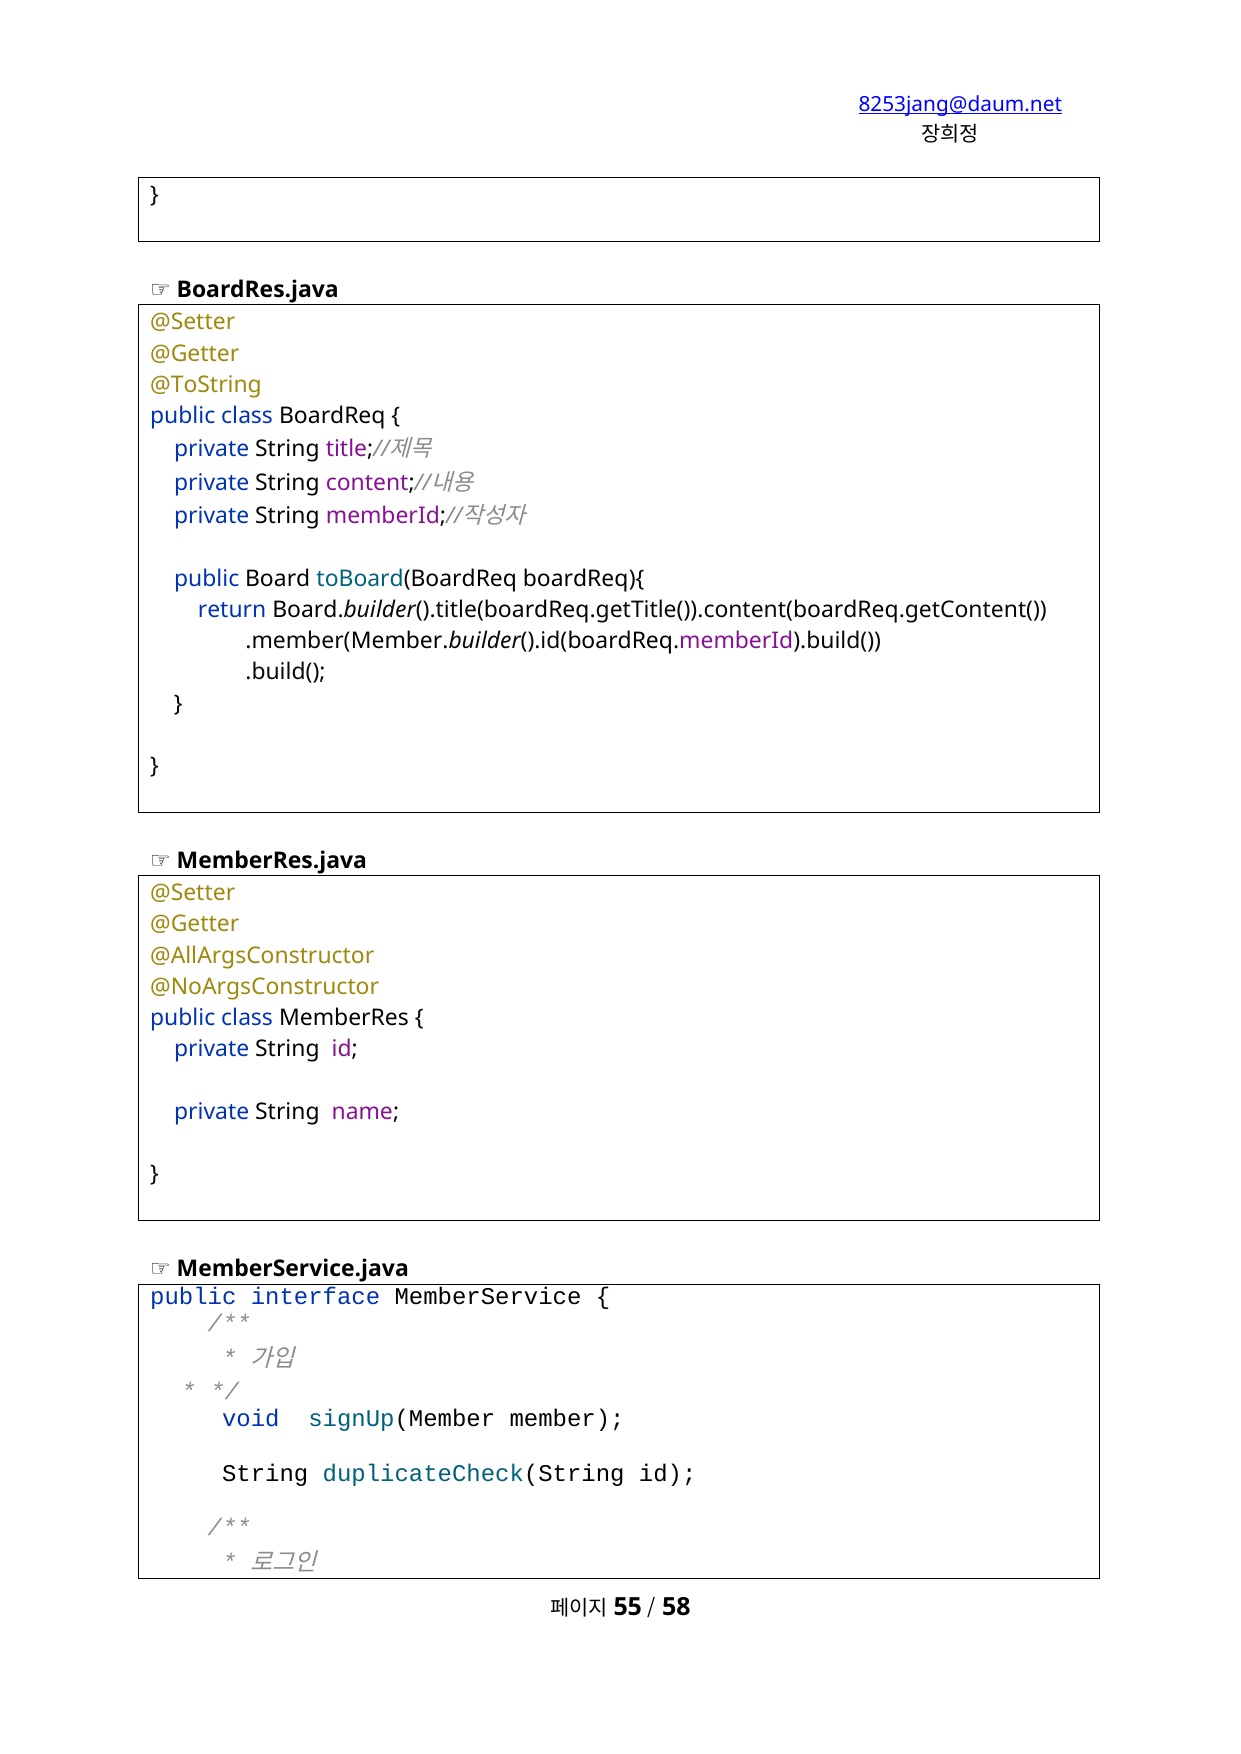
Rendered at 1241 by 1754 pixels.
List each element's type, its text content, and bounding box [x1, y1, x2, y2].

text ☞ BoardRes.java [150, 273, 1090, 304]
table_header @Setter @Getter @ToString public class BoardReq { private String title;//제목 private String content;//내용 private String memberId;//작성자 public Board toBoard(BoardReq boardReq){ return Board.builder().title(boardReq.getTitle()).content(boardReq.getContent()) .member(Member.builder().id(boardReq.memberId).build()) .build(); } } [139, 305, 1099, 812]
text ☞ MemberRes.java [150, 844, 1090, 875]
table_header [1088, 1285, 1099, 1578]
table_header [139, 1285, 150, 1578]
table_header @Setter @Getter @AllArgsConstructor @NoArgsConstructor public class MemberRes { private String id; private String name; } [139, 876, 1099, 1220]
text ☞ MemberService.java [150, 1252, 1090, 1283]
